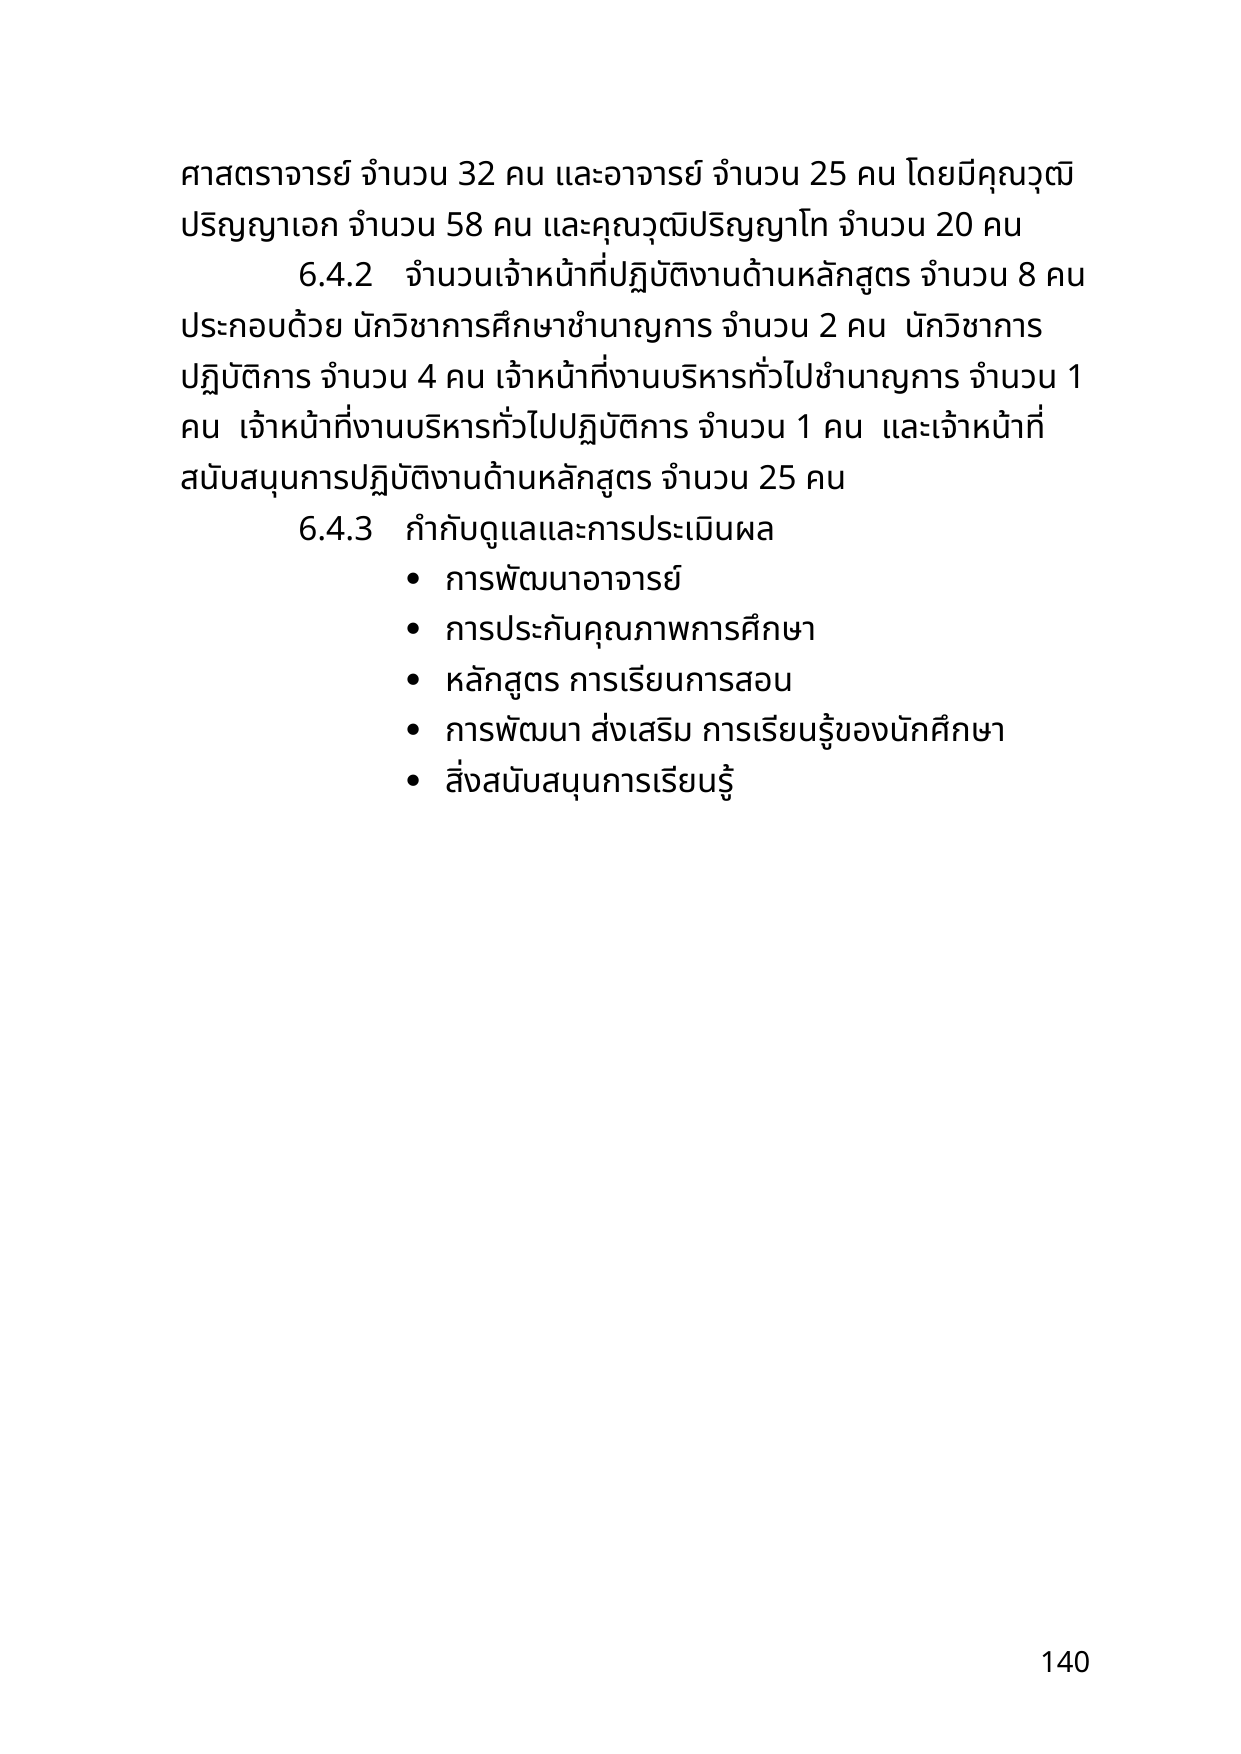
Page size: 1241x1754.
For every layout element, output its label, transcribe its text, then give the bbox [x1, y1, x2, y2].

list กำกับดูแลและการประเมินผล [180, 504, 1090, 555]
list การพัฒนา ส่งเสริม การเรียนรู้ของนักศึกษา [407, 706, 1090, 757]
list หลักสูตร การเรียนการสอน [407, 656, 1090, 706]
list การพัฒนาอาจารย์ [407, 555, 1090, 605]
list การประกันคุณภาพการศึกษา [407, 605, 1090, 656]
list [180, 150, 1090, 251]
list สิ่งสนับสนุนการเรียนรู้ [407, 757, 1090, 807]
list จำนวนเจ้าหน้าที่ปฏิบัติงานด้านหลักสูตร จำนวน 8 คน ประกอบด้วย นักวิชาการศึกษาชำนาญการ จำนวน 2 คน นักวิชาการปฏิบัติการ จำนวน 4 คน เจ้าหน้าที่งานบริหารทั่วไปชำนาญการ จำนวน 1 คน เจ้าหน้าที่งานบริหารทั่วไปปฏิบัติการ จำนวน 1 คน และเจ้าหน้าที่สนับสนุนการปฏิบัติงานด้านหลักสูตร จำนวน 25 คน [180, 251, 1090, 504]
